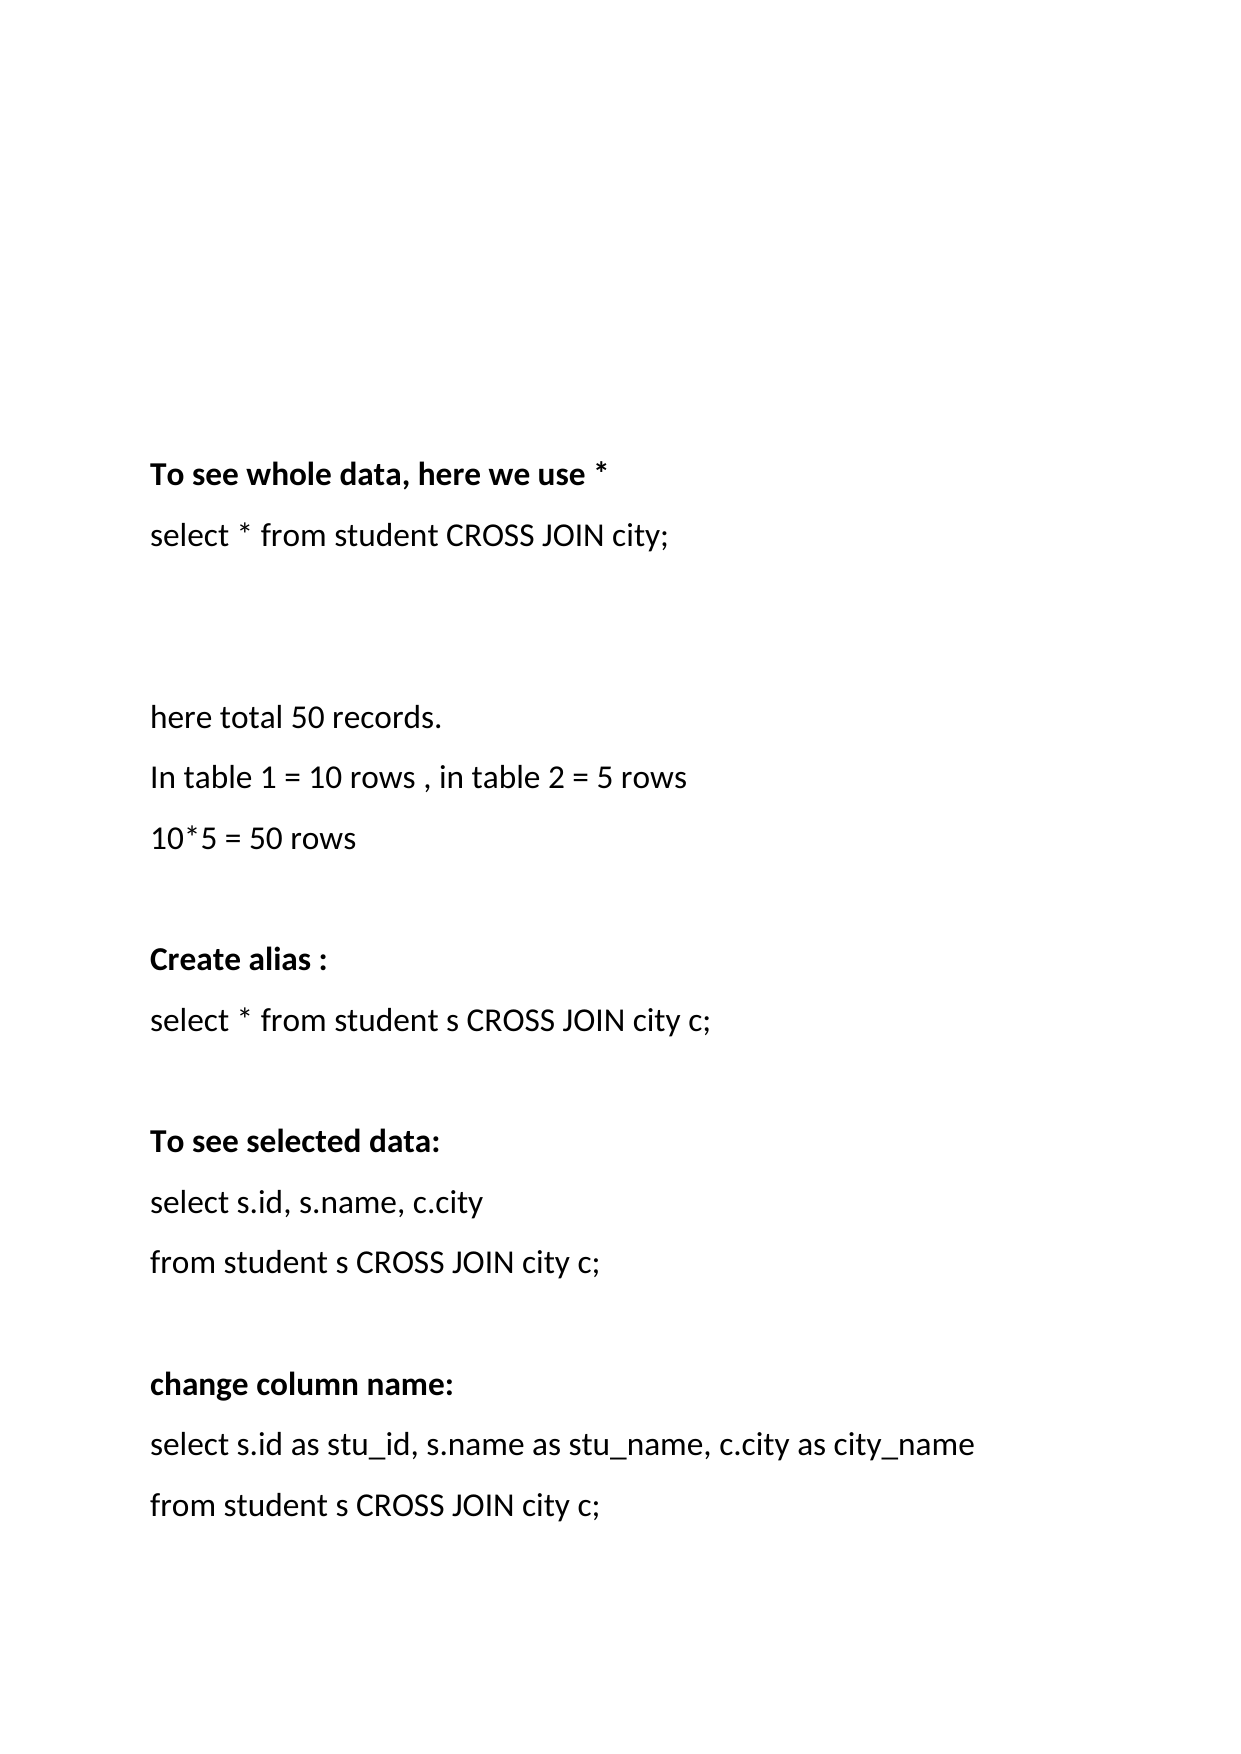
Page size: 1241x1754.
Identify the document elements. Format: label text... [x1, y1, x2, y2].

text select s.id as stu_id, s.name as stu_name, c.city as city_name [150, 1423, 1090, 1464]
text select * from student s CROSS JOIN city c; [150, 999, 1090, 1039]
text To see selected data: [150, 1120, 1090, 1161]
text from student s CROSS JOIN city c; [150, 1241, 1090, 1282]
text here total 50 records. [150, 696, 1090, 736]
text In table 1 = 10 rows , in table 2 = 5 rows [150, 756, 1090, 797]
text To see whole data, here we use * [150, 453, 1090, 494]
text select * from student CROSS JOIN city; [150, 514, 1090, 554]
text Create alias : [150, 938, 1090, 979]
text 10*5 = 50 rows [150, 817, 1090, 858]
text change column name: [150, 1362, 1090, 1403]
text select s.id, s.name, c.city [150, 1181, 1090, 1221]
text from student s CROSS JOIN city c; [150, 1484, 1090, 1524]
